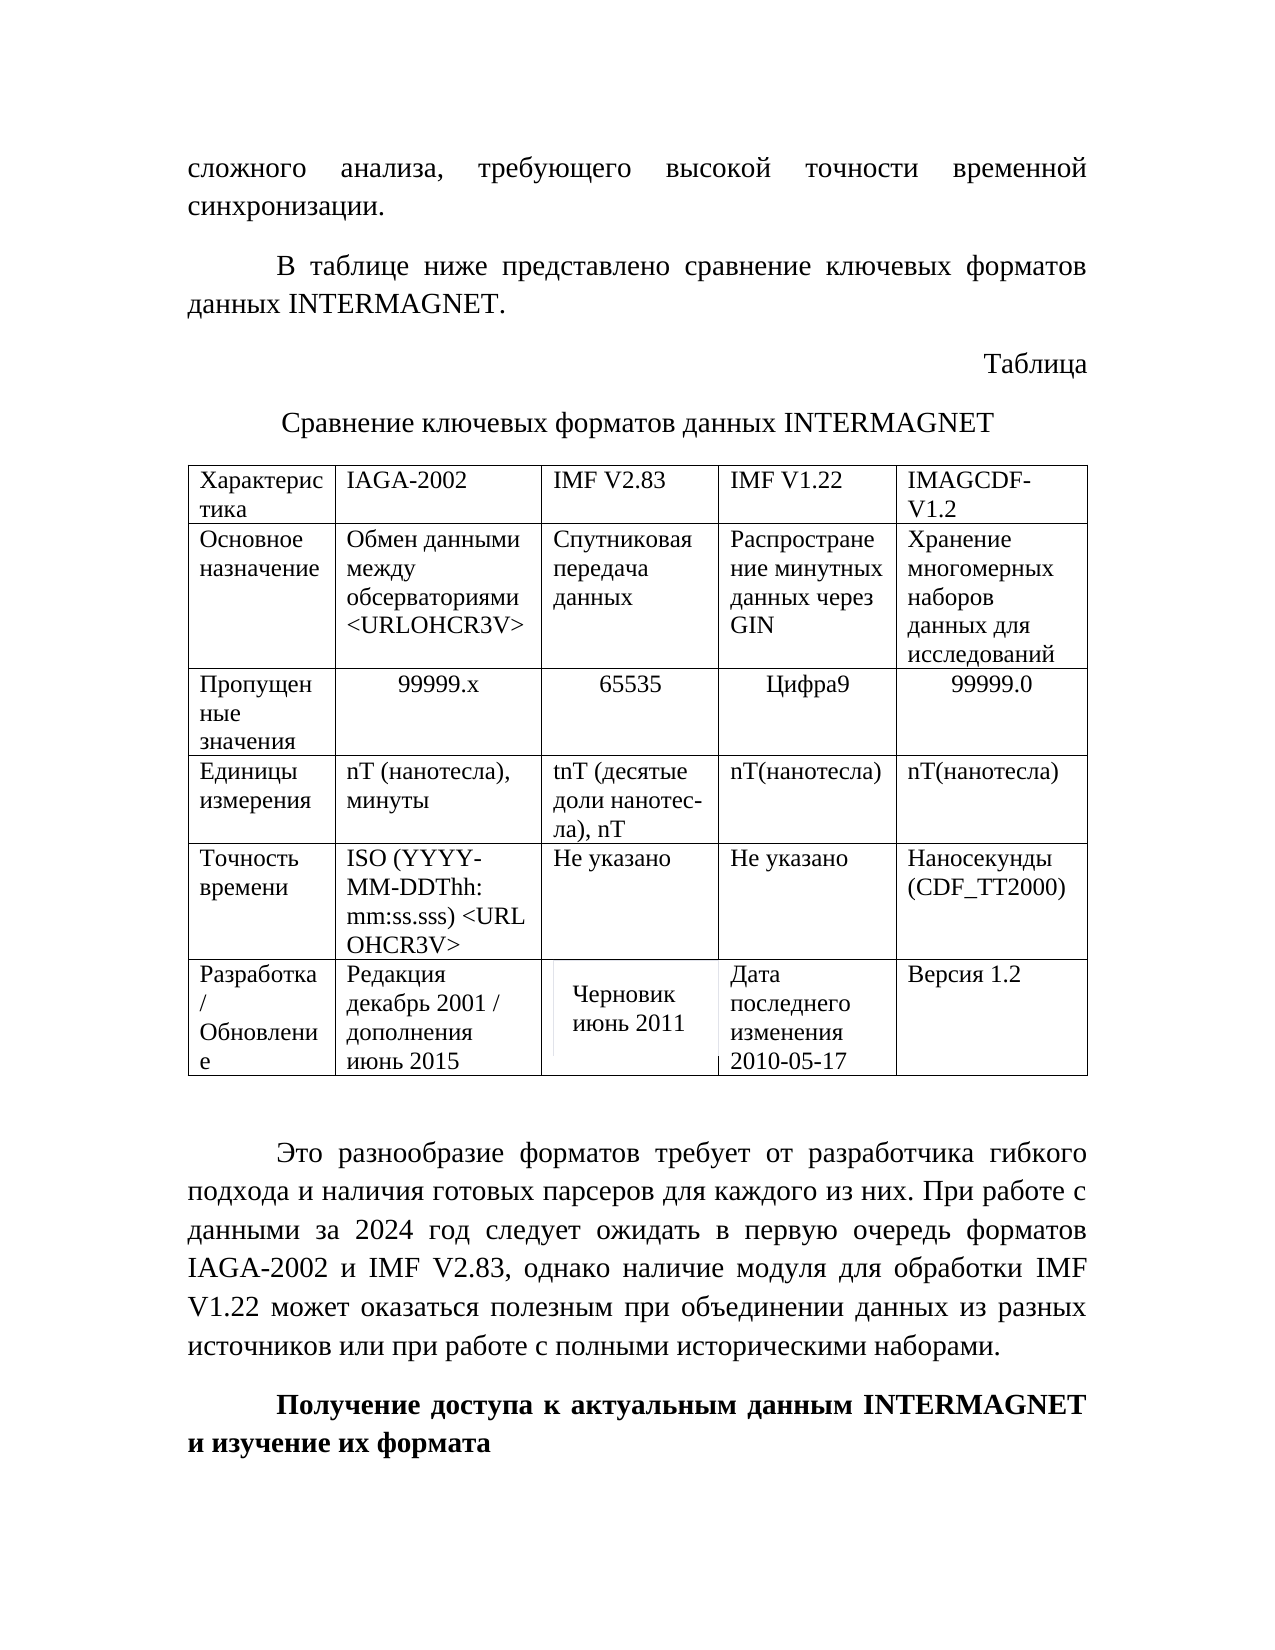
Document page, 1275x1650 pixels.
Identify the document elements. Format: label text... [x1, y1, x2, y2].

table_cell 99999.0 [897, 669, 1087, 755]
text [187, 150, 1087, 222]
table_cell Хранение многомерных наборов данных для исследований [897, 524, 1087, 668]
table_cell Основное назначение [189, 524, 335, 668]
table_header IMAGCDF-V1.2 [897, 466, 1087, 523]
table_header IMF V2.83 [542, 466, 718, 523]
table_header IAGA-2002 [336, 466, 541, 523]
table_header IMF V1.22 [719, 466, 896, 523]
table_cell Редакция декабрь 2001 / дополнения июнь 2015 [336, 960, 541, 1074]
table_cell Цифра9 [719, 669, 896, 755]
text Получение доступа к актуальным данным INTERMAGNET и изучение их формата [187, 1387, 1087, 1459]
table_cell Дата последнего изменения 2010-05-17 [719, 960, 896, 1074]
table_cell Разработка/Обновление [189, 960, 335, 1074]
table_cell Распространение минутных данных через GIN [719, 524, 896, 668]
text Сравнение ключевых форматов данных INTERMAGNET [187, 405, 1087, 439]
table_cell ISO (YYYY-MM-DDThh: mm:ss.sss) <URLOHCR3V> [336, 844, 541, 958]
table_header Характеристика [189, 466, 335, 523]
table_cell 65535 [542, 669, 718, 755]
table_cell Пропущенные значения [189, 669, 335, 755]
table_cell Не указано [542, 844, 718, 958]
table_cell Единицы измерения [189, 756, 335, 842]
table_cell nT (нанотесла), минуты [336, 756, 541, 842]
table_cell Наносекунды (CDF_TT2000) [897, 844, 1087, 958]
table_cell [542, 960, 718, 1074]
table_cell Точность времени [189, 844, 335, 958]
table_cell tnT (десятые доли нанотесла), nT [542, 756, 718, 842]
table_cell nT(нанотесла) [719, 756, 896, 842]
table_cell Версия 1.2 [897, 960, 1087, 1074]
table_cell 99999.x [336, 669, 541, 755]
text В таблице ниже представлено сравнение ключевых форматов данных INTERMAGNET. [187, 248, 1087, 320]
table_cell Не указано [719, 844, 896, 958]
text Таблица [187, 346, 1087, 379]
table_cell nT(нанотесла) [897, 756, 1087, 842]
text Это разнообразие форматов требует от разработчика гибкого подхода и наличия готовых парсеров для каждого из них. При работе с данными за 2024 год следует ожидать в первую очередь форматов IAGA-2002 и IMF V2.83, однако наличие модуля для обработки IMF V1.22 может оказаться полезным при объединении данных из разных источников или при работе с полными историческими наборами. [187, 1135, 1087, 1361]
table_cell Обмен данными между обсерваториями <URLOHCR3V> [336, 524, 541, 668]
table_cell Спутниковая передача данных [542, 524, 718, 668]
